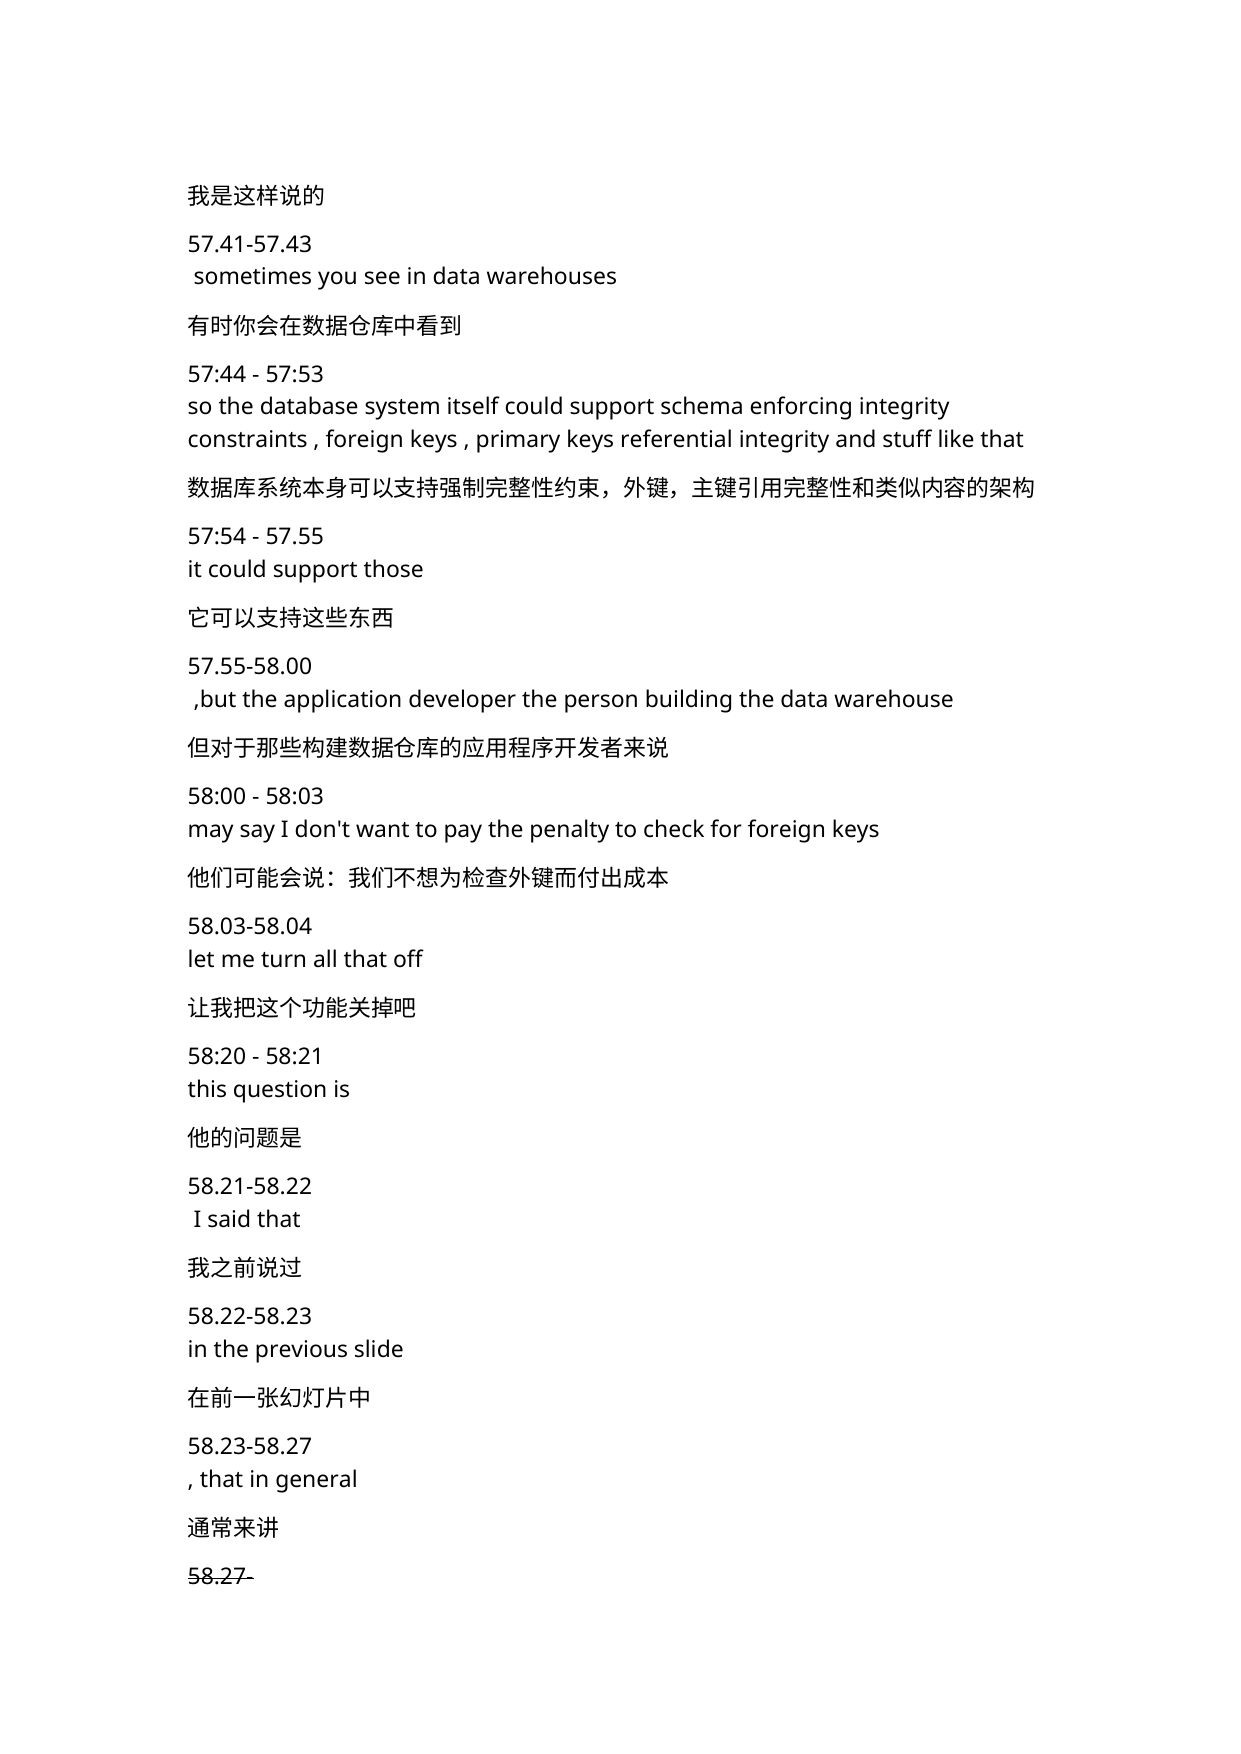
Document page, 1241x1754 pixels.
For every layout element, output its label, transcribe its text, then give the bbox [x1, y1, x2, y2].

text 在前一张幻灯片中 [187, 1364, 1053, 1429]
text 57.55-58.00 [187, 649, 1053, 682]
text 数据库系统本身可以支持强制完整性约束，外键，主键引用完整性和类似内容的架构 [187, 454, 1053, 519]
text let me turn all that off [187, 942, 1053, 974]
text it could support those [187, 552, 1053, 584]
text 但对于那些构建数据仓库的应用程序开发者来说 [187, 714, 1053, 779]
text 57.41-57.43 [187, 227, 1053, 259]
text 58.22-58.23 [187, 1299, 1053, 1332]
text 我是这样说的 [187, 162, 1053, 227]
text 57:44 - 57:53 [187, 357, 1053, 389]
text 通常来讲 [187, 1494, 1053, 1559]
text 58:00 - 58:03 [187, 779, 1053, 812]
text 他的问题是 [187, 1104, 1053, 1169]
text in the previous slide [187, 1332, 1053, 1364]
text 58.23-58.27 [187, 1429, 1053, 1462]
text 58.03-58.04 [187, 909, 1053, 942]
text 58:20 - 58:21 [187, 1039, 1053, 1072]
text this question is [187, 1072, 1053, 1104]
text 有时你会在数据仓库中看到 [187, 292, 1053, 357]
text 58.27- [187, 1559, 1053, 1592]
text ,but the application developer the person building the data warehouse [187, 682, 1053, 714]
text , that in general [187, 1462, 1053, 1494]
text I said that [187, 1202, 1053, 1234]
text 58.21-58.22 [187, 1169, 1053, 1202]
text 我之前说过 [187, 1234, 1053, 1299]
text 他们可能会说：我们不想为检查外键而付出成本 [187, 844, 1053, 909]
text so the database system itself could support schema enforcing integrity constraints , foreign keys , primary keys referential integrity and stuff like that [187, 389, 1053, 454]
text 让我把这个功能关掉吧 [187, 974, 1053, 1039]
text 它可以支持这些东西 [187, 584, 1053, 649]
text may say I don't want to pay the penalty to check for foreign keys [187, 812, 1053, 844]
text sometimes you see in data warehouses [187, 259, 1053, 292]
text 57:54 - 57.55 [187, 519, 1053, 552]
